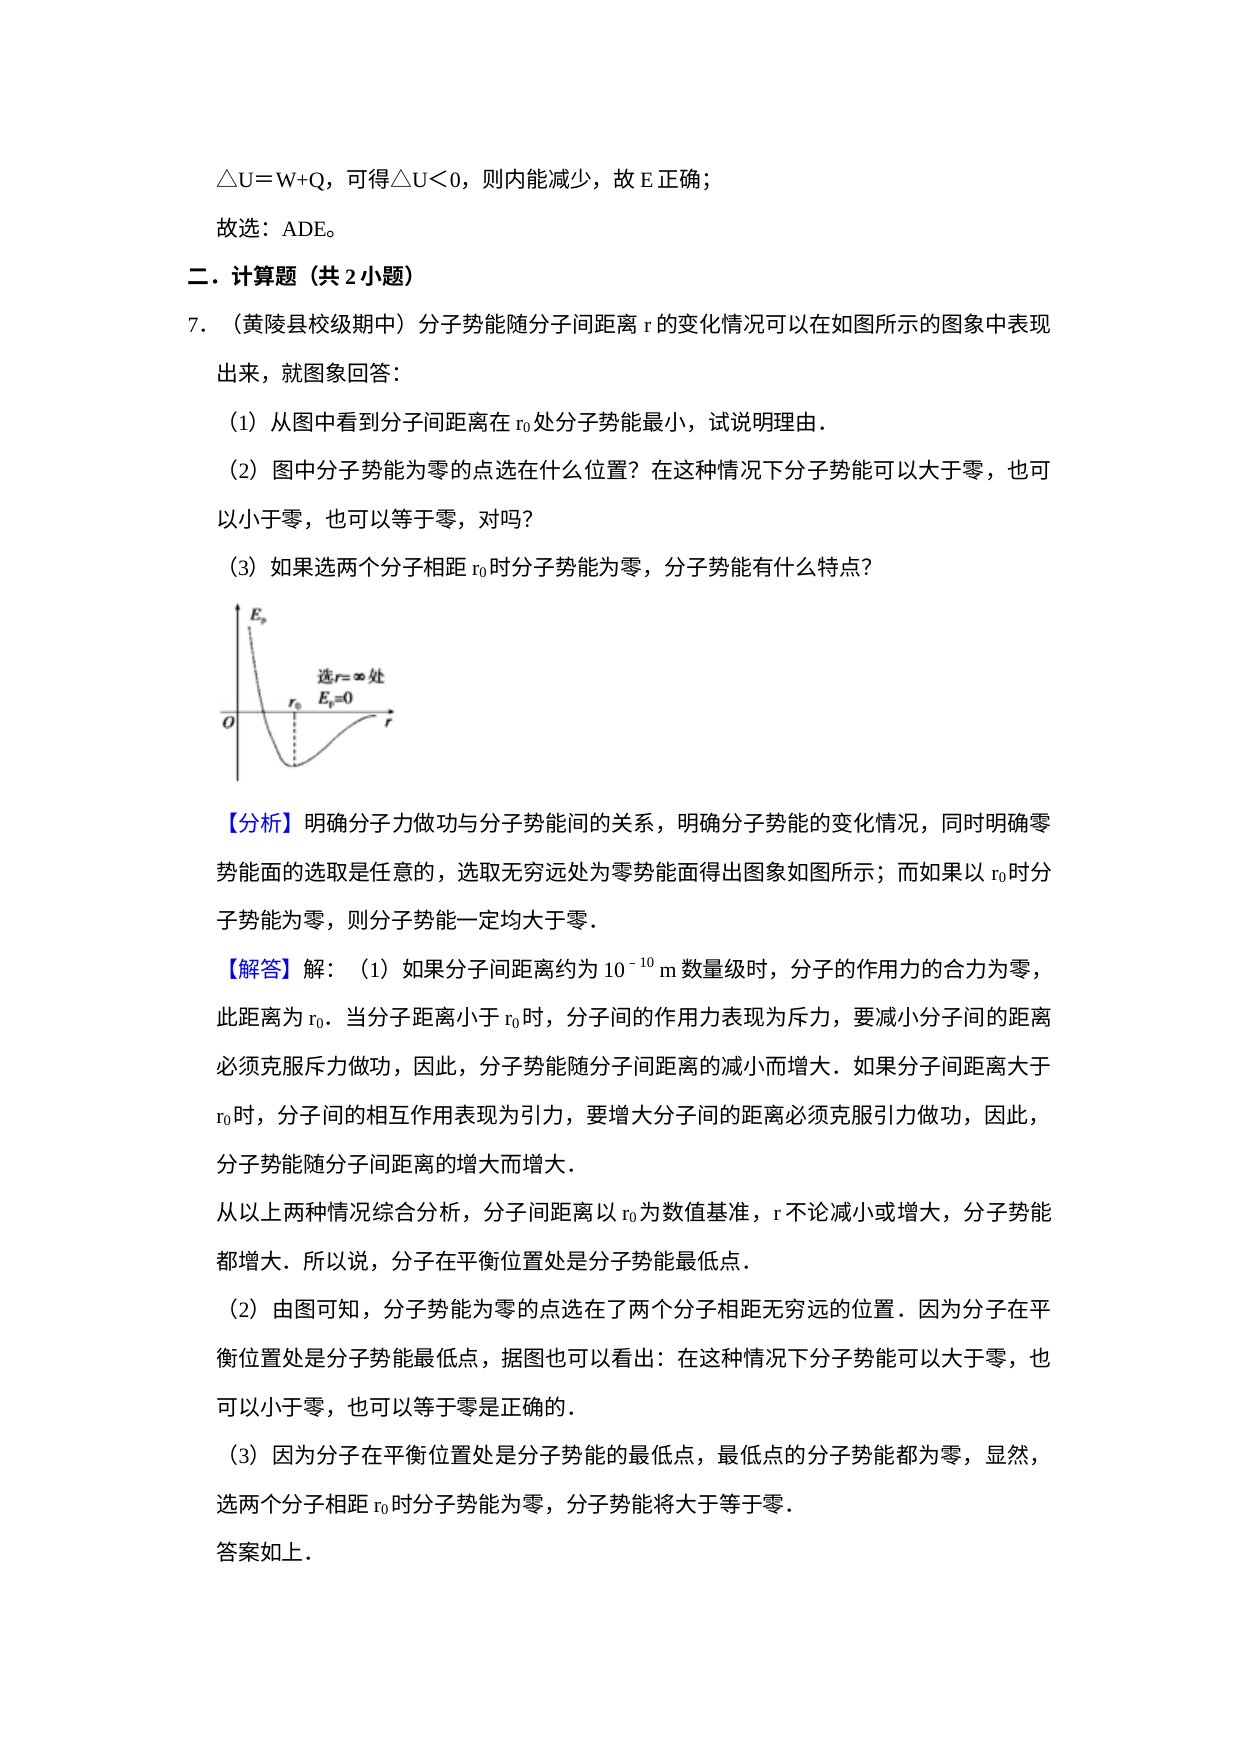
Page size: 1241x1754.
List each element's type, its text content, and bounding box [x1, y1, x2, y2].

text （3）如果选两个分子相距r0时分子势能为零，分子势能有什么特点？ [216, 549, 1053, 582]
text （2）图中分子势能为零的点选在什么位置？在这种情况下分子势能可以大于零，也可以小于零，也可以等于零，对吗？ [216, 452, 1053, 534]
text （1）从图中看到分子间距离在r0处分子势能最小，试说明理由． [216, 404, 1053, 437]
text 从以上两种情况综合分析，分子间距离以r0为数值基准，r不论减小或增大，分子势能都增大．所以说，分子在平衡位置处是分子势能最低点． [216, 1194, 1053, 1276]
text 【分析】明确分子力做功与分子势能间的关系，明确分子势能的变化情况，同时明确零势能面的选取是任意的，选取无穷远处为零势能面得出图象如图所示；而如果以r0时分子势能为零，则分子势能一定均大于零． [216, 805, 1053, 935]
picture [216, 597, 399, 786]
text 二．计算题（共2小题） [187, 259, 1053, 291]
text 【解答】解：（1）如果分子间距离约为10﹣10 m数量级时，分子的作用力的合力为零，此距离为r0．当分子距离小于r0时，分子间的作用力表现为斥力，要减小分子间的距离必须克服斥力做功，因此，分子势能随分子间距离的减小而增大．如果分子间距离大于r0时，分子间的相互作用表现为引力，要增大分子间的距离必须克服引力做功，因此，分子势能随分子间距离的增大而增大． [216, 951, 1053, 1179]
text （3）因为分子在平衡位置处是分子势能的最低点，最低点的分子势能都为零，显然，选两个分子相距r0时分子势能为零，分子势能将大于等于零． [216, 1437, 1053, 1519]
text 答案如上． [216, 1534, 1053, 1567]
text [216, 162, 1053, 194]
text 7．（黄陵县校级期中）分子势能随分子间距离r的变化情况可以在如图所示的图象中表现出来，就图象回答： [187, 307, 1053, 388]
text 故选：ADE。 [216, 210, 1053, 243]
text （2）由图可知，分子势能为零的点选在了两个分子相距无穷远的位置．因为分子在平衡位置处是分子势能最低点，据图也可以看出：在这种情况下分子势能可以大于零，也可以小于零，也可以等于零是正确的． [216, 1292, 1053, 1422]
